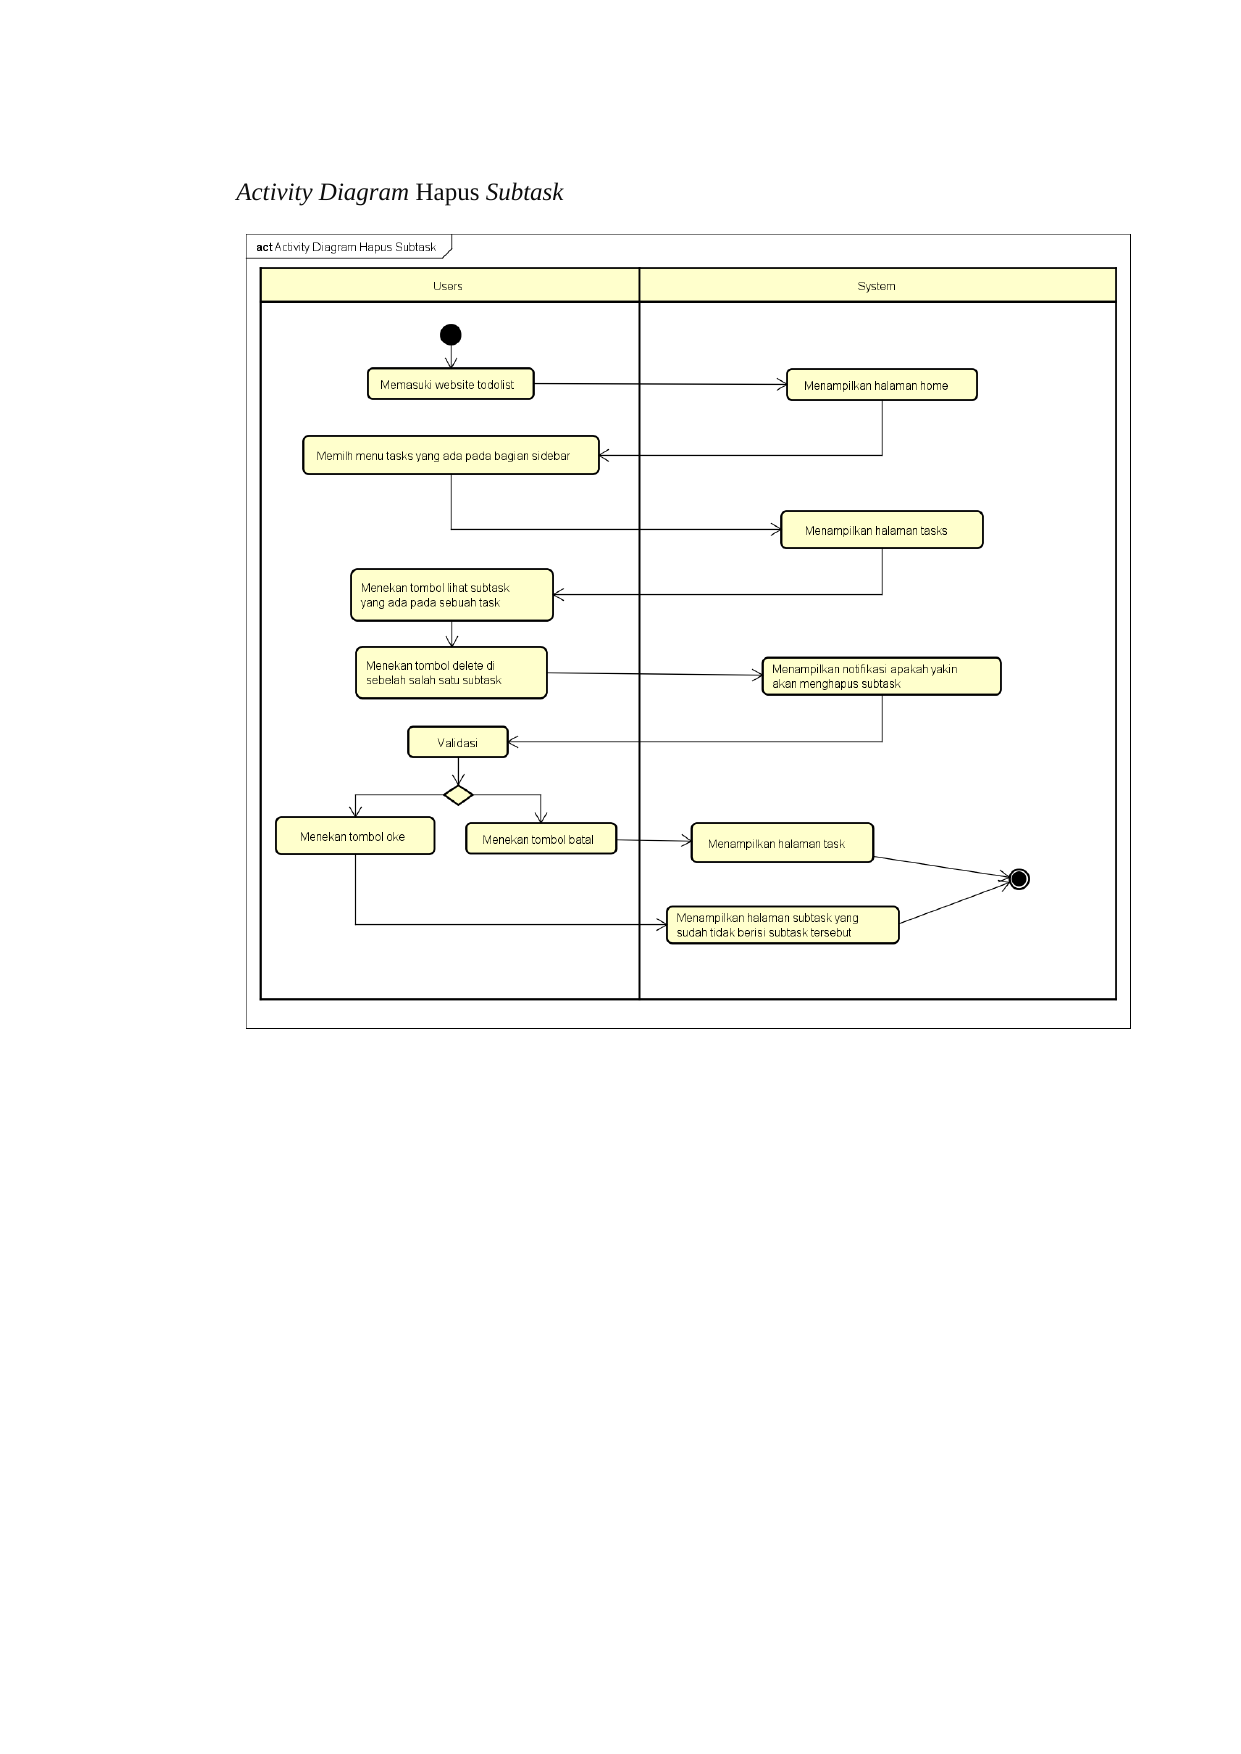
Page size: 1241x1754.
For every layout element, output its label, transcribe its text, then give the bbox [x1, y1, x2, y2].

text Activity Diagram Hapus Subtask [236, 177, 1063, 206]
picture [236, 225, 1140, 1037]
